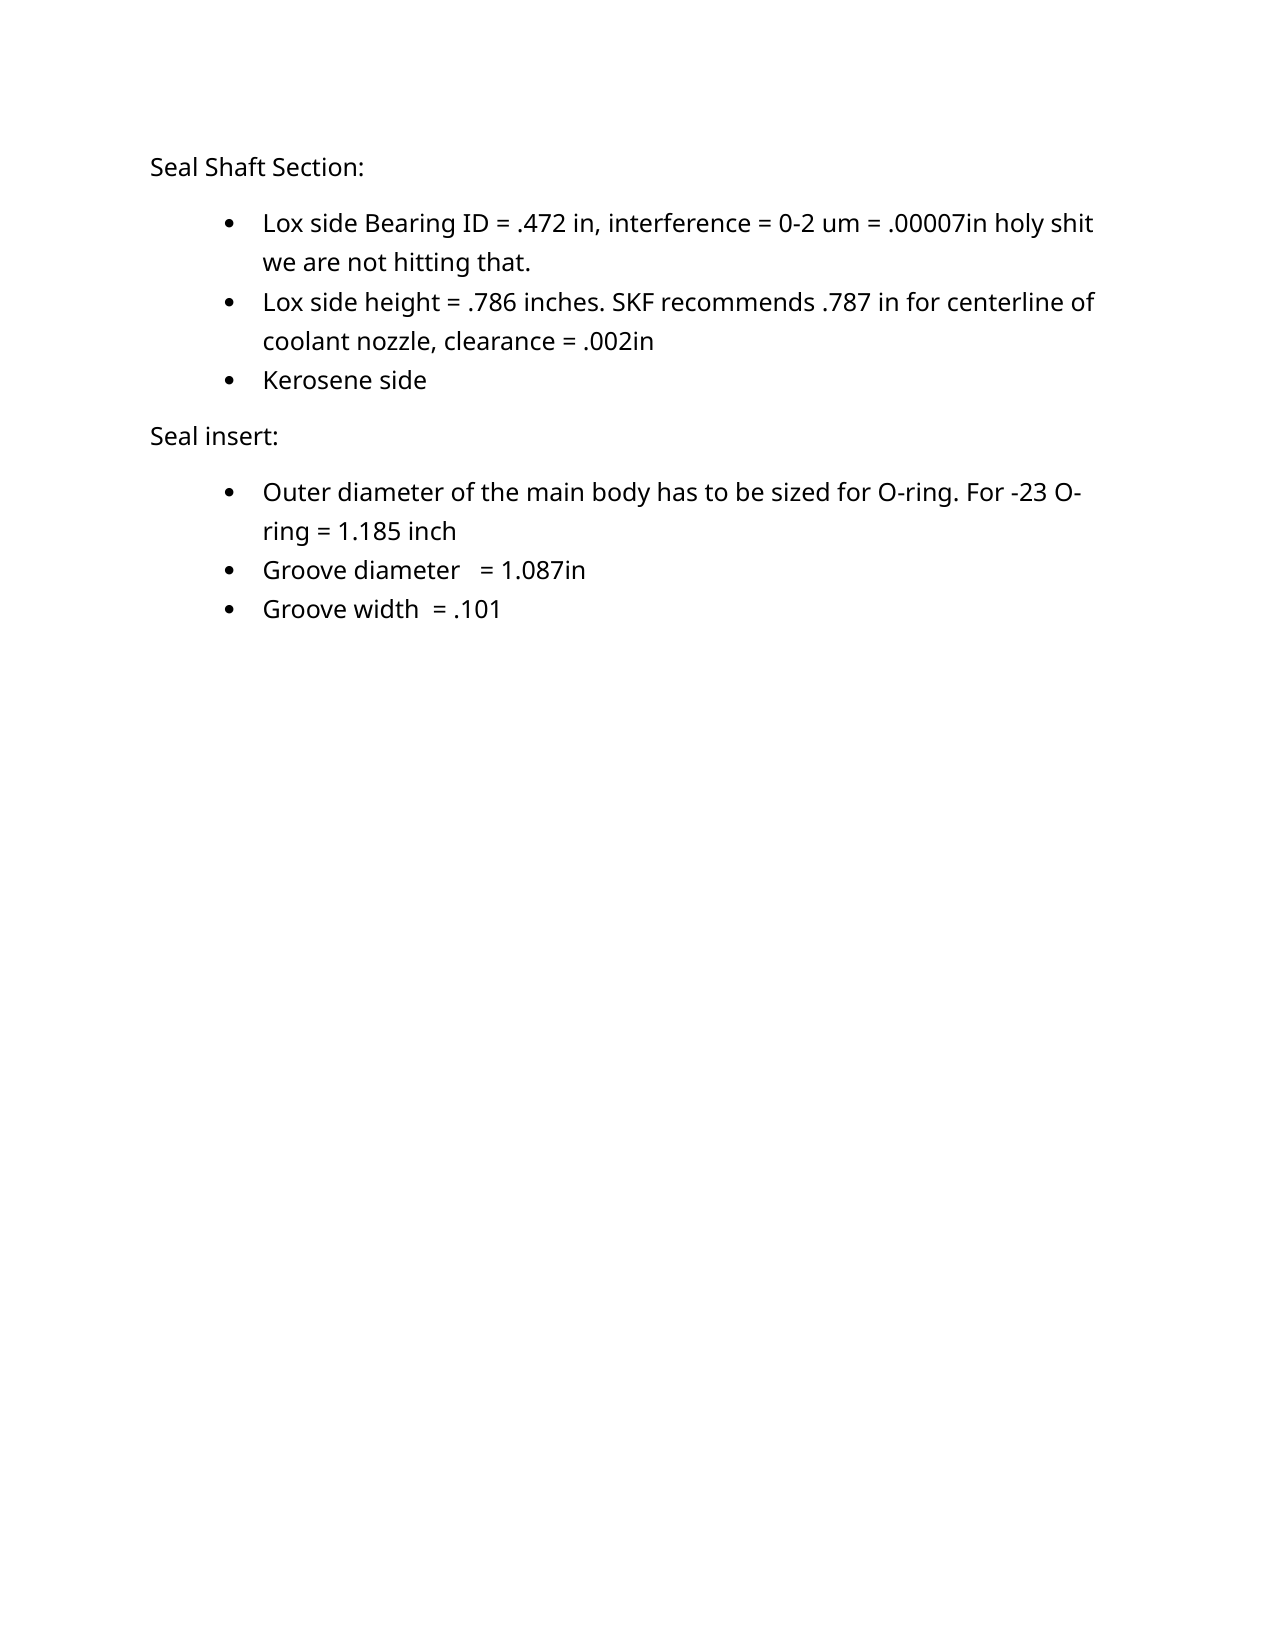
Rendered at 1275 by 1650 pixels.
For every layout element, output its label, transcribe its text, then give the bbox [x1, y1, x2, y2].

list Lox side height = .786 inches. SKF recommends .787 in for centerline of coolant nozzle, clearance = .002in [225, 284, 1125, 357]
list Lox side Bearing ID = .472 in, interference = 0-2 um = .00007in holy shit we are not hitting that. [225, 206, 1125, 279]
list Kerosene side [225, 362, 1125, 397]
list Groove width = .101 [225, 592, 1125, 626]
text Seal insert: [150, 418, 1125, 452]
list Outer diameter of the main body has to be sized for O-ring. For -23 O-ring = 1.185 inch [225, 474, 1125, 547]
list Groove diameter = 1.087in [225, 552, 1125, 587]
text Seal Shaft Section: [150, 150, 1125, 184]
